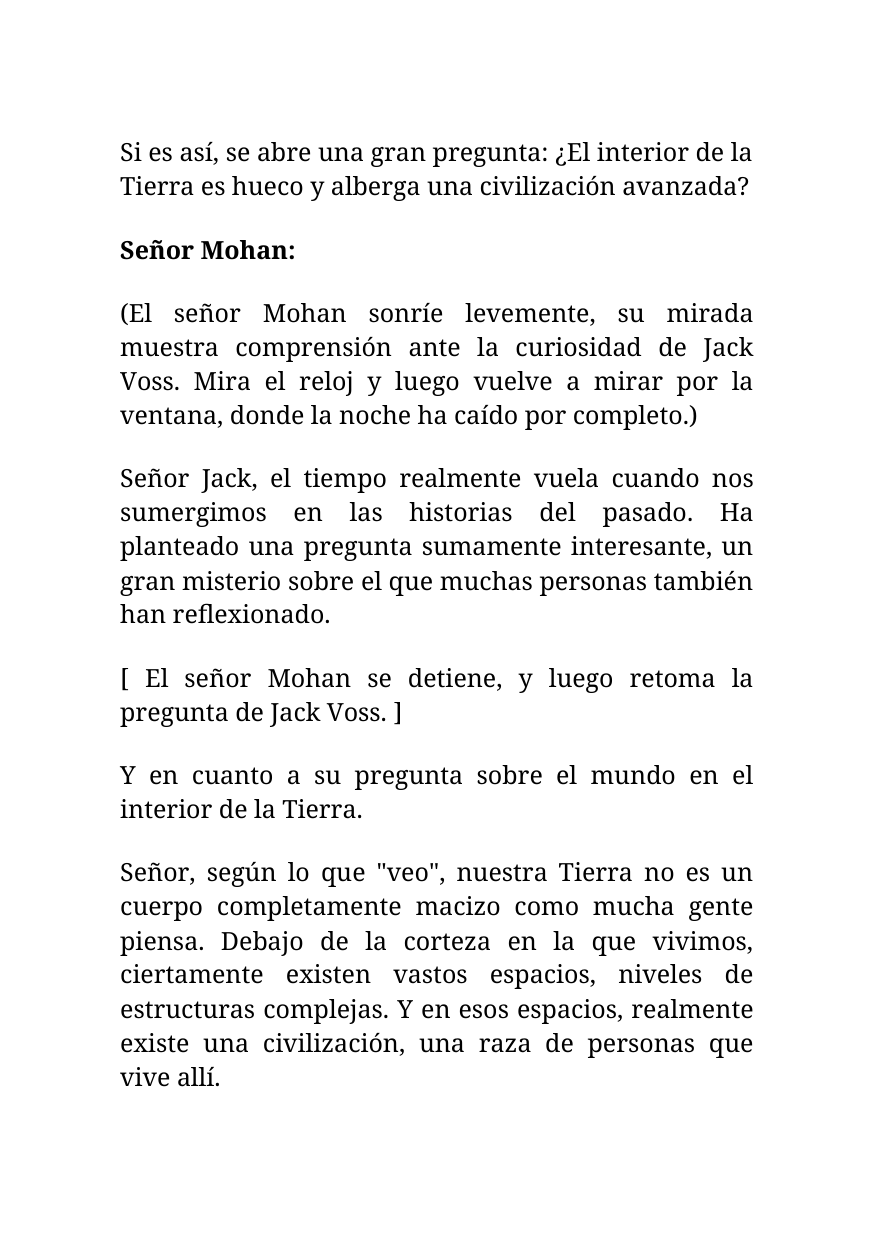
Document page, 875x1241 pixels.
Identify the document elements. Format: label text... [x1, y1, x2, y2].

text Señor Mohan: [120, 232, 754, 266]
text [ El señor Mohan se detiene, y luego retoma la pregunta de Jack Voss. ] [120, 660, 754, 728]
text Señor Jack, el tiempo realmente vuela cuando nos sumergimos en las historias del pasado. Ha planteado una pregunta sumamente interesante, un gran misterio sobre el que muchas personas también han reflexionado. [120, 461, 754, 631]
text (El señor Mohan sonríe levemente, su mirada muestra comprensión ante la curiosidad de Jack Voss. Mira el reloj y luego vuelve a mirar por la ventana, donde la noche ha caído por completo.) [120, 296, 754, 432]
text Señor, según lo que "veo", nuestra Tierra no es un cuerpo completamente macizo como mucha gente piensa. Debajo de la corteza en la que vivimos, ciertamente existen vastos espacios, niveles de estructuras complejas. Y en esos espacios, realmente existe una civilización, una raza de personas que vive allí. [120, 855, 754, 1093]
text Y en cuanto a su pregunta sobre el mundo en el interior de la Tierra. [120, 758, 754, 826]
text Si es así, se abre una gran pregunta: ¿El interior de la Tierra es hueco y alberga una civilización avanzada? [120, 135, 754, 203]
